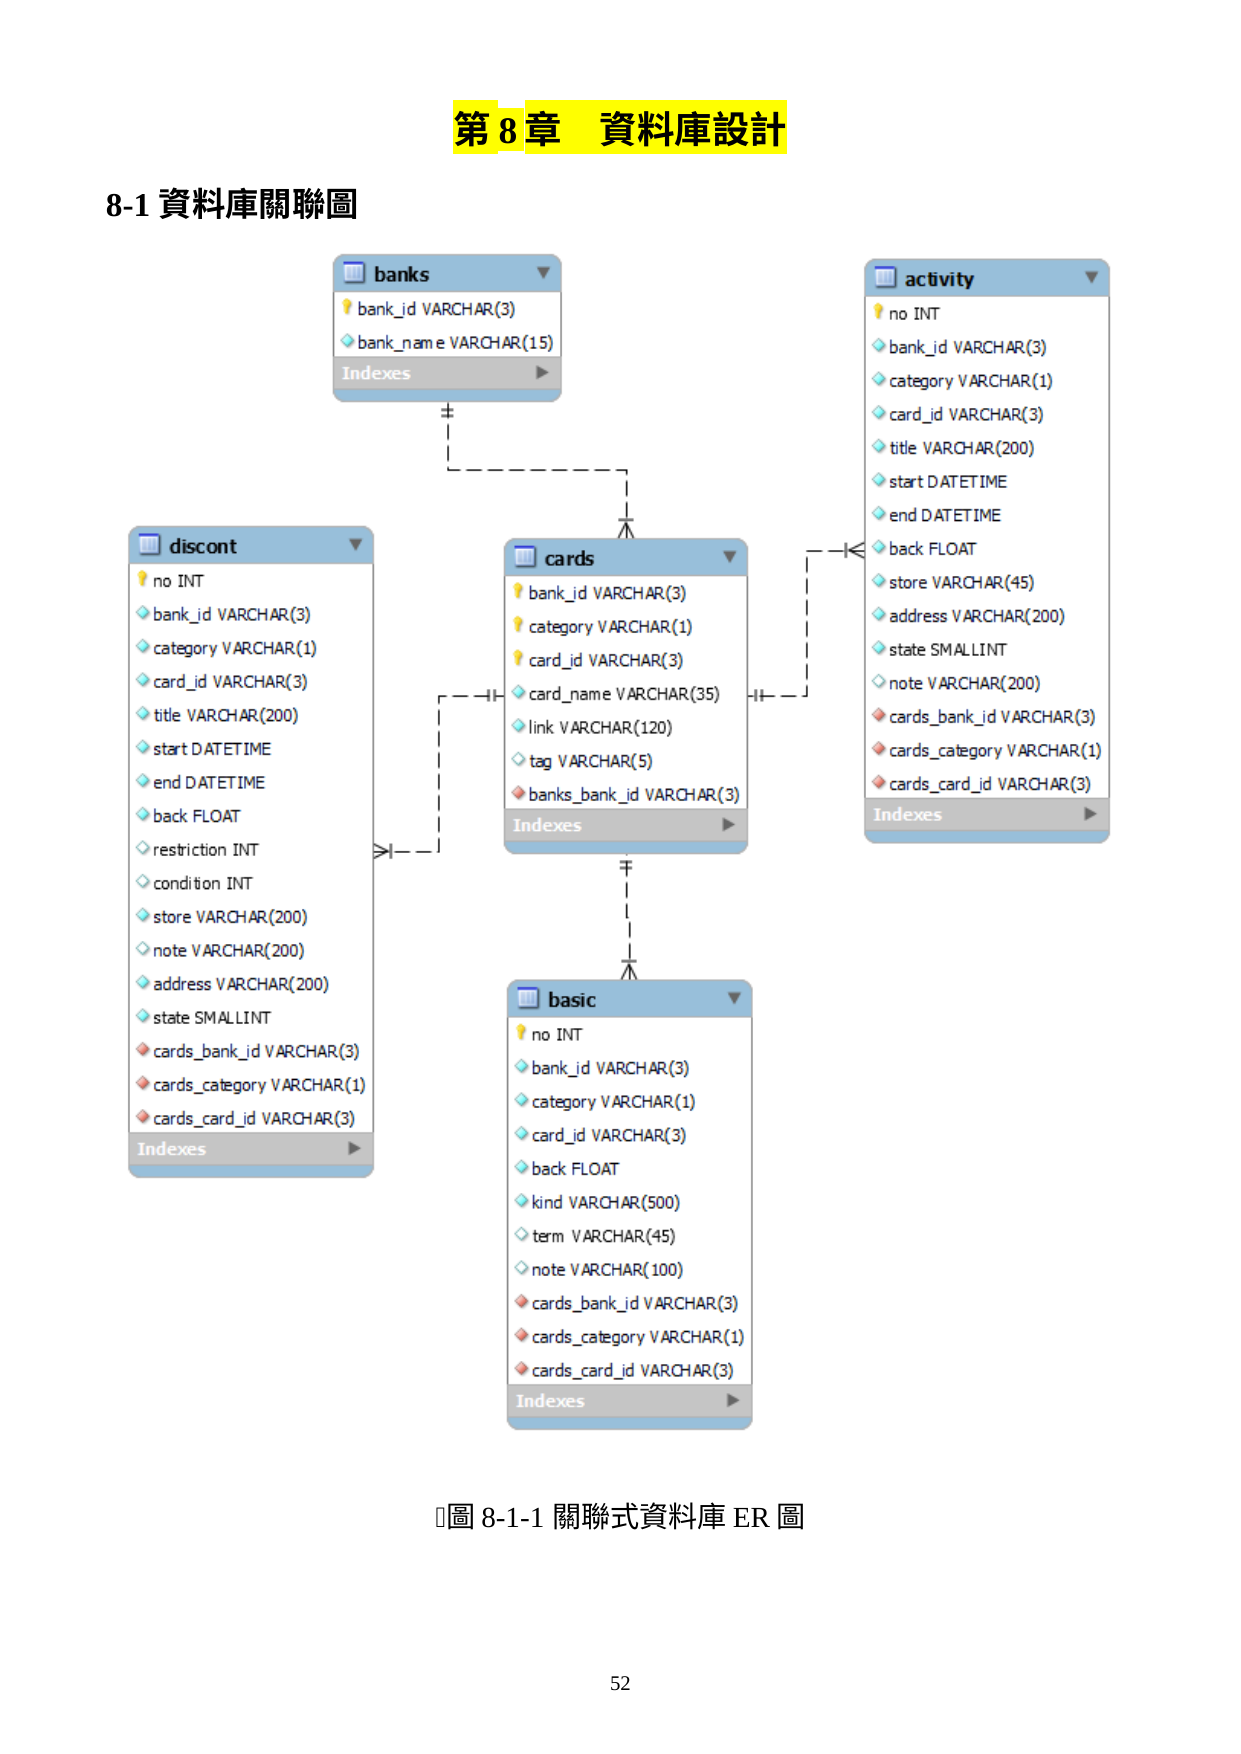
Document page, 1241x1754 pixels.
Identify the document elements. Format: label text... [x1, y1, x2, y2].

text 圖8-1-1 關聯式資料庫ER圖 [89, 1477, 1152, 1552]
picture [116, 239, 1124, 1444]
text 第8章 資料庫設計 [89, 89, 1152, 164]
text 8-1 資料庫關聯圖 [89, 164, 1152, 239]
